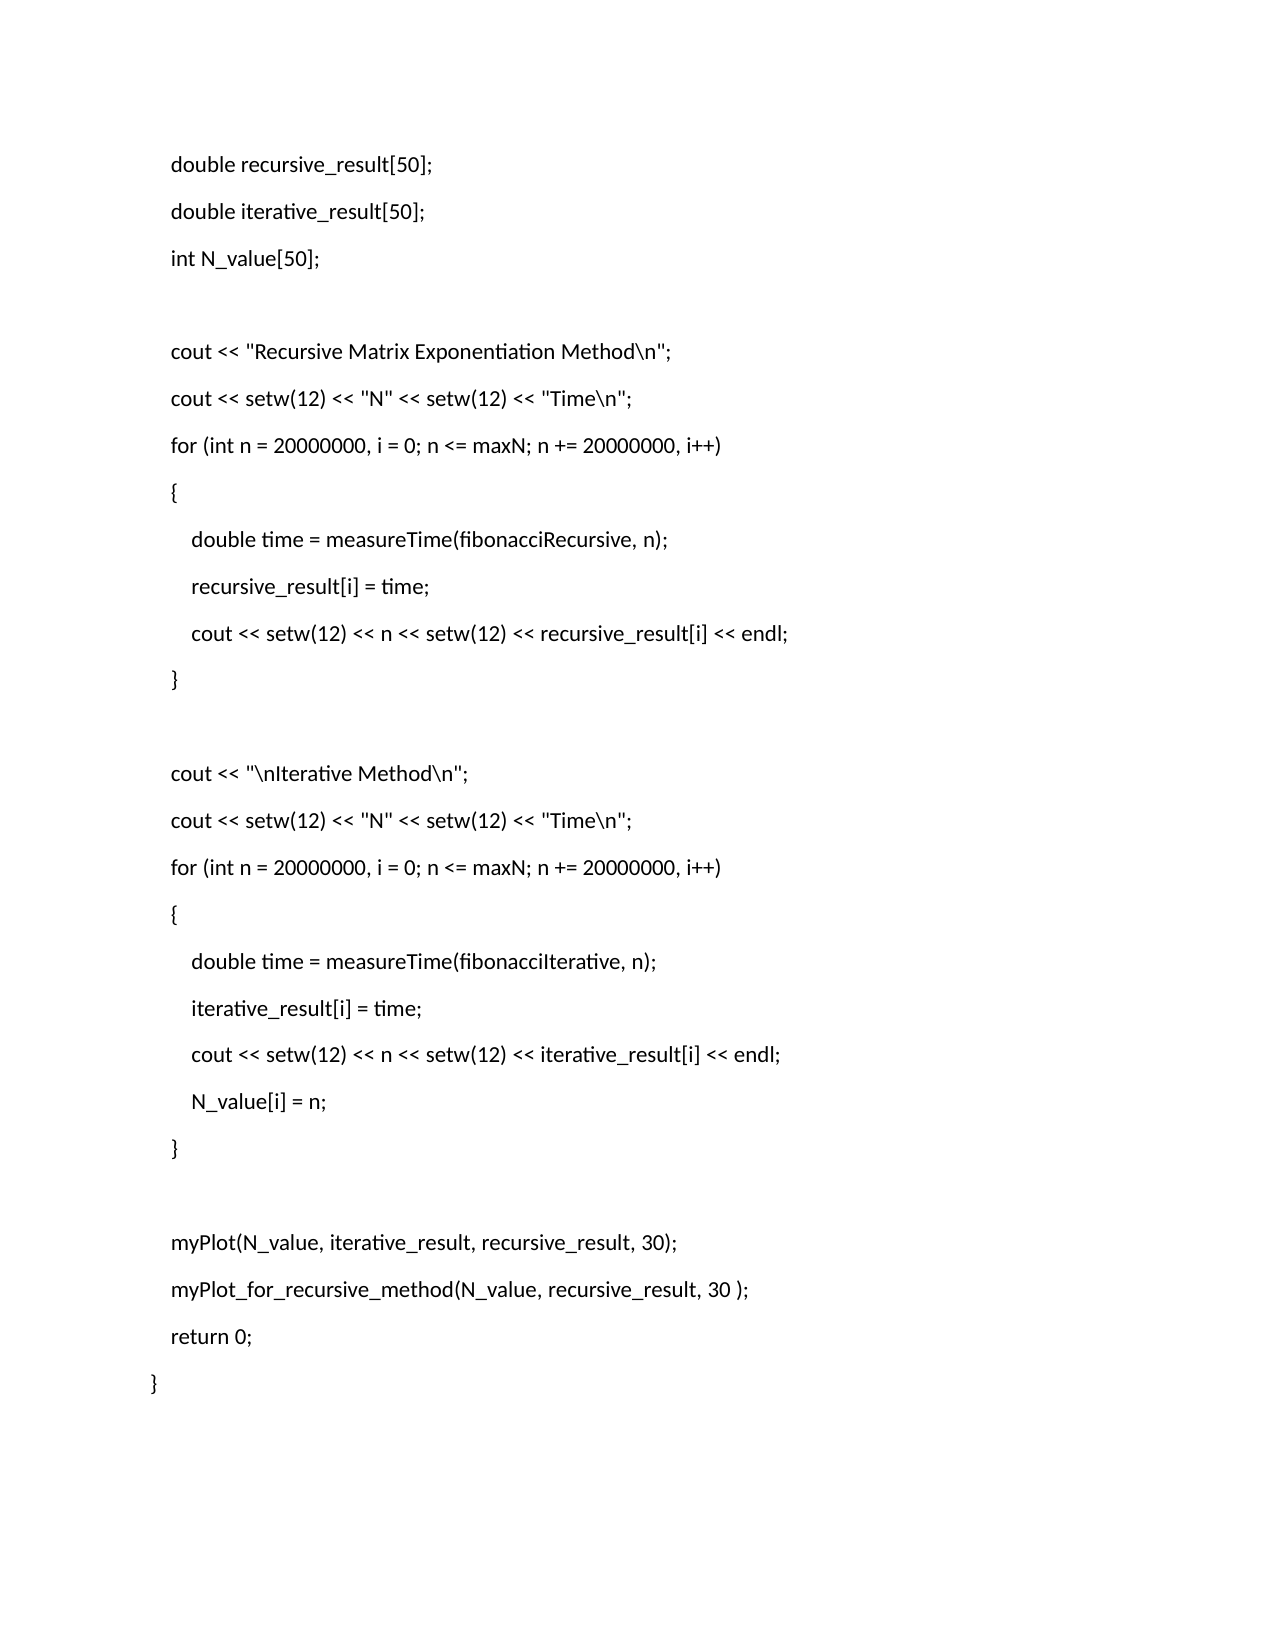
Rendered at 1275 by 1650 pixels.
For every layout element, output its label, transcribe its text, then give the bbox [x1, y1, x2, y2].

text cout << setw(12) << n << setw(12) << recursive_result[i] << endl; [150, 619, 1125, 647]
text cout << setw(12) << "N" << setw(12) << "Time\n"; [150, 806, 1125, 834]
text } [150, 1134, 1125, 1162]
text myPlot_for_recursive_method(N_value, recursive_result, 30 ); [150, 1275, 1125, 1303]
text double iterative_result[50]; [150, 197, 1125, 225]
text cout << "\nIterative Method\n"; [150, 759, 1125, 787]
text double time = measureTime(fibonacciIterative, n); [150, 947, 1125, 975]
text N_value[i] = n; [150, 1087, 1125, 1116]
text cout << setw(12) << n << setw(12) << iterative_result[i] << endl; [150, 1041, 1125, 1069]
text for (int n = 20000000, i = 0; n <= maxN; n += 20000000, i++) [150, 853, 1125, 881]
text { [150, 900, 1125, 928]
text double time = measureTime(fibonacciRecursive, n); [150, 525, 1125, 553]
text recursive_result[i] = time; [150, 572, 1125, 600]
text iterative_result[i] = time; [150, 994, 1125, 1022]
text for (int n = 20000000, i = 0; n <= maxN; n += 20000000, i++) [150, 431, 1125, 459]
text cout << setw(12) << "N" << setw(12) << "Time\n"; [150, 384, 1125, 412]
text return 0; [150, 1322, 1125, 1350]
text cout << "Recursive Matrix Exponentiation Method\n"; [150, 337, 1125, 366]
text { [150, 478, 1125, 506]
text } [150, 1369, 1125, 1427]
text } [150, 666, 1125, 694]
text myPlot(N_value, iterative_result, recursive_result, 30); [150, 1228, 1125, 1256]
text double recursive_result[50]; [150, 150, 1125, 178]
text int N_value[50]; [150, 244, 1125, 272]
